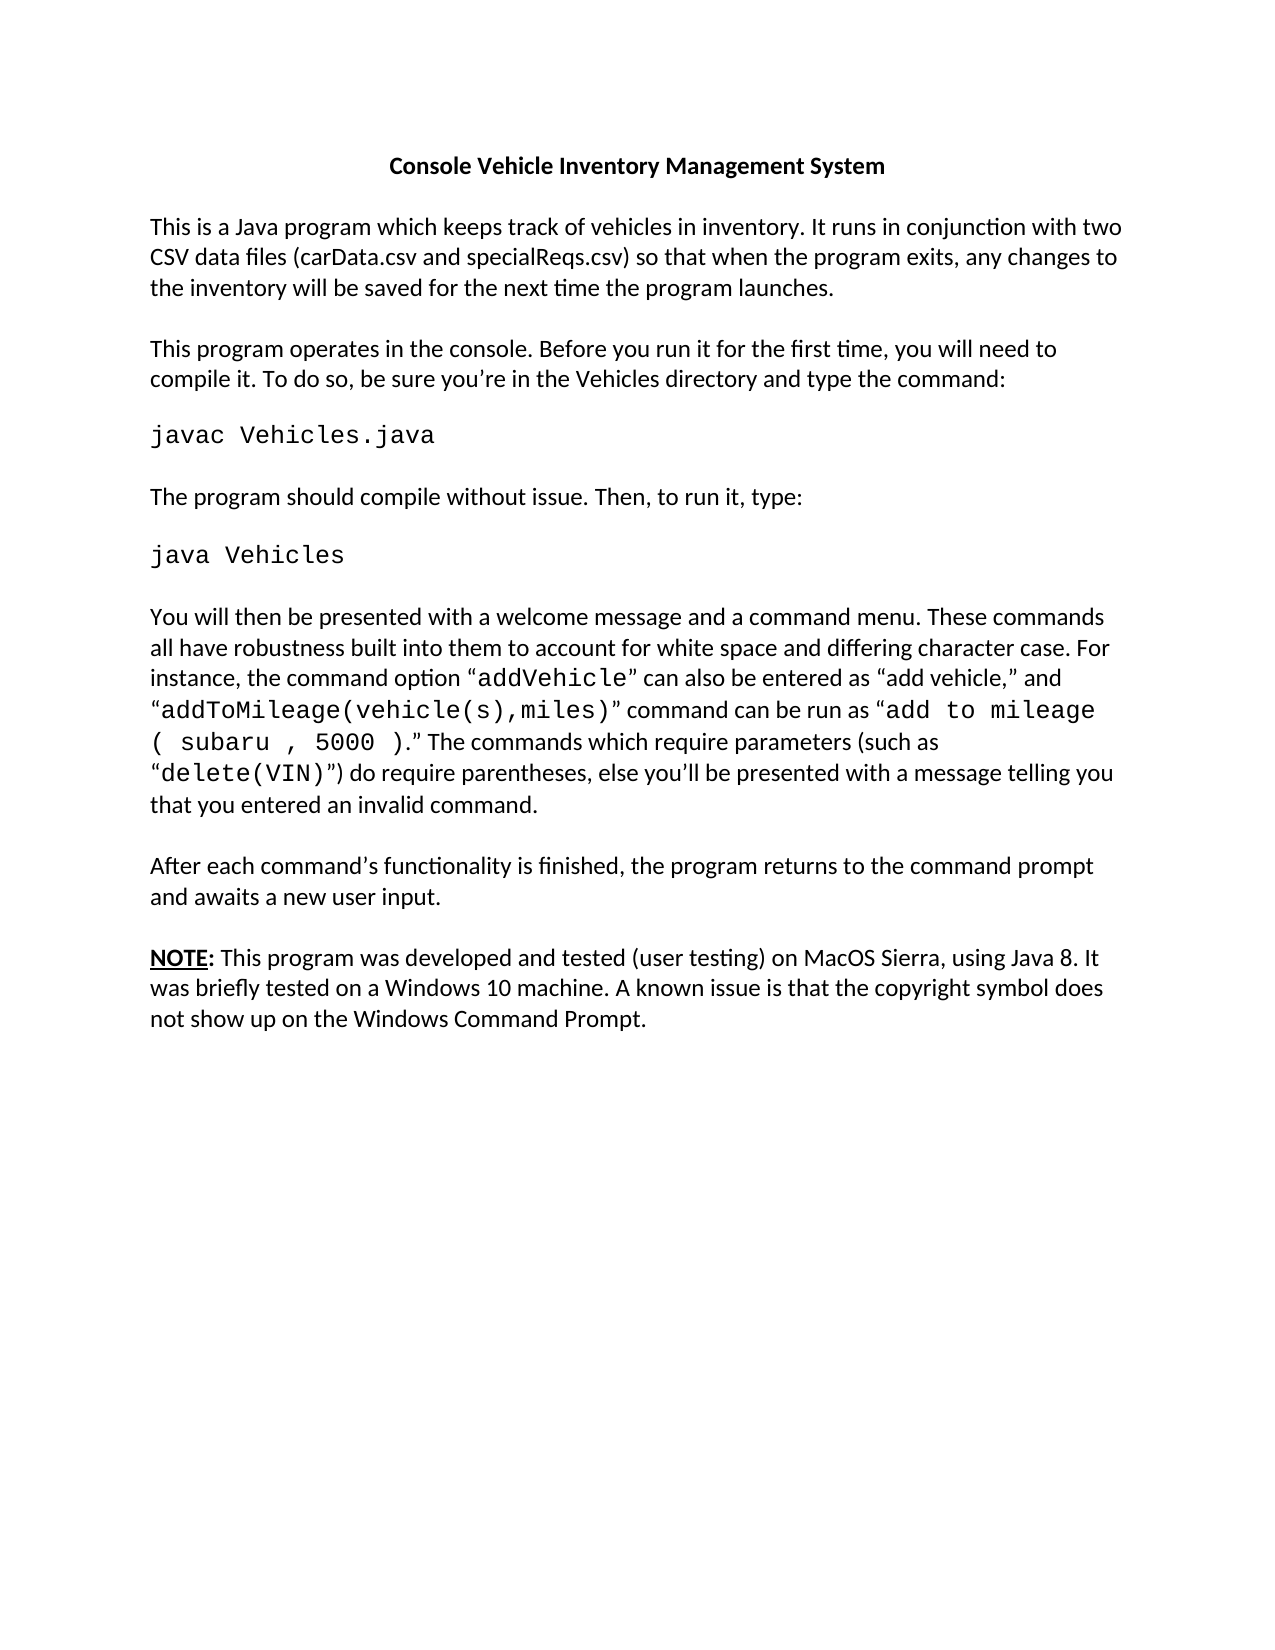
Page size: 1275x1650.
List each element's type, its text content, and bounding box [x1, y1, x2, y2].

text You will then be presented with a welcome message and a command menu. These commands all have robustness built into them to account for white space and differing character case. For instance, the command option “addVehicle” can also be entered as “add vehicle,” and “addToMileage(vehicle(s),miles)” command can be run as “add to mileage ( subaru , 5000 ).” The commands which require parameters (such as “delete(VIN)”) do require parentheses, else you’ll be presented with a message telling you that you entered an invalid command. [150, 601, 1125, 820]
text This is a Java program which keeps track of vehicles in inventory. It runs in conjunction with two CSV data files (carData.csv and specialReqs.csv) so that when the program exits, any changes to the inventory will be saved for the next time the program launches. [150, 211, 1125, 303]
text After each command’s functionality is finished, the program returns to the command prompt and awaits a new user input. [150, 850, 1125, 911]
text This program operates in the console. Before you run it for the first time, you will need to compile it. To do so, be sure you’re in the Vehicles directory and type the command: [150, 333, 1125, 394]
text java Vehicles [150, 542, 1125, 571]
text The program should compile without issue. Then, to run it, type: [150, 481, 1125, 512]
text NOTE: This program was developed and tested (user testing) on MacOS Sierra, using Java 8. It was briefly tested on a Windows 10 machine. A known issue is that the copyright symbol does not show up on the Windows Command Prompt. [150, 942, 1125, 1033]
text Console Vehicle Inventory Management System [150, 150, 1125, 181]
text javac Vehicles.java [150, 422, 1125, 451]
